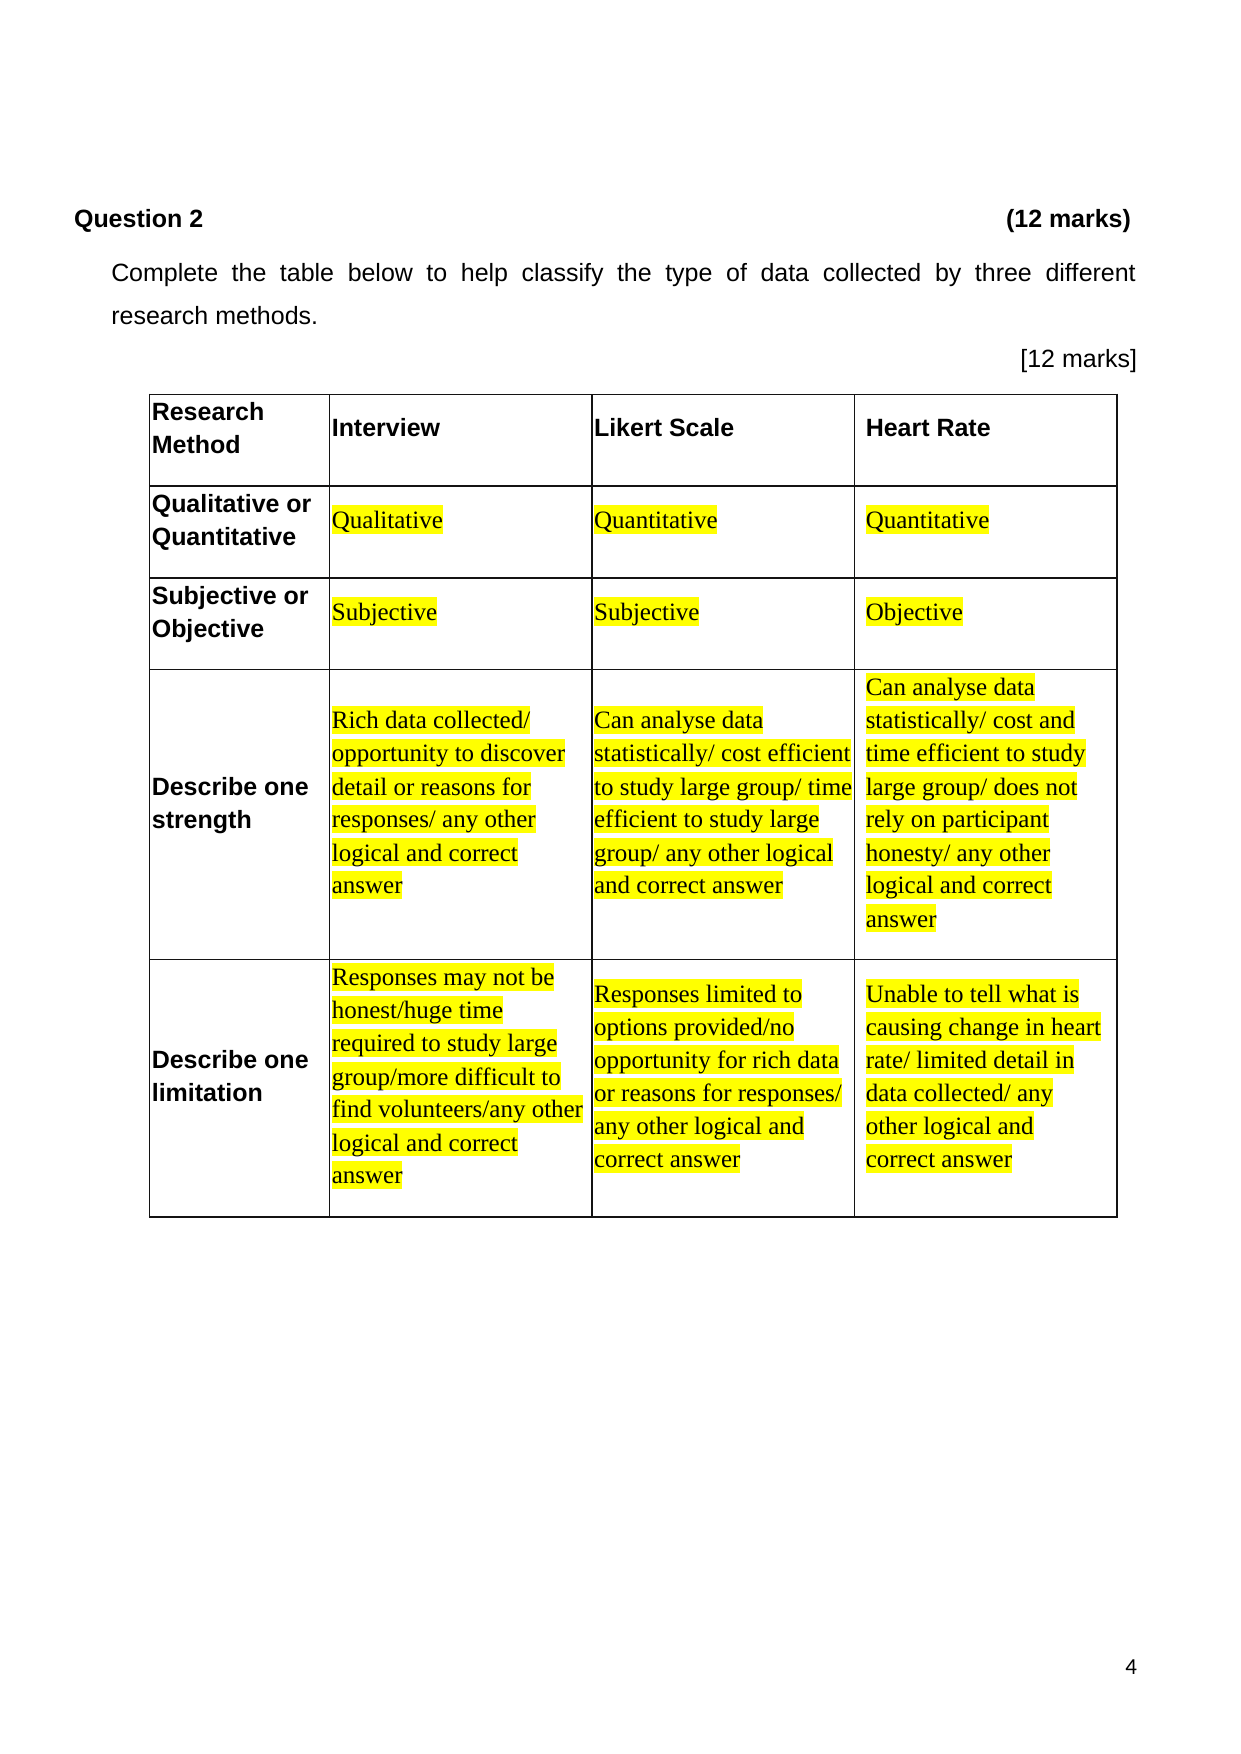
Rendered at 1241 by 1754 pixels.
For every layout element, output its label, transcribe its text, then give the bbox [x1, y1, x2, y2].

table_cell Responses may not be honest/huge time required to study large group/more difficult to find volunteers/any other logical and correct answer [330, 960, 591, 1216]
table_cell Quantitative [593, 487, 854, 577]
table_cell Describe one limitation [150, 960, 329, 1216]
table_cell Rich data collected/ opportunity to discover detail or reasons for responses/ any other logical and correct answer [330, 670, 591, 959]
table_cell Subjective or Objective [150, 579, 329, 669]
table_cell Quantitative [855, 487, 1116, 577]
table_cell Subjective [330, 579, 591, 669]
table_cell Can analyse data statistically/ cost and time efficient to study large group/ does not rely on participant honesty/ any other logical and correct answer [855, 670, 1116, 959]
table_cell Responses limited to options provided/no opportunity for rich data or reasons for responses/ any other logical and correct answer [593, 960, 854, 1216]
table_header Heart Rate [855, 395, 1116, 485]
table_header Likert Scale [593, 395, 854, 485]
table_cell Can analyse data statistically/ cost efficient to study large group/ time efficient to study large group/ any other logical and correct answer [593, 670, 854, 959]
text Question 2 (12 marks) [74, 204, 1137, 233]
table_cell Subjective [593, 579, 854, 669]
table_cell Describe one strength [150, 670, 329, 959]
table_header Research Method [150, 395, 329, 485]
table_cell Qualitative [330, 487, 591, 577]
text [12 marks] [149, 344, 1137, 373]
table_cell Unable to tell what is causing change in heart rate/ limited detail in data collected/ any other logical and correct answer [855, 960, 1116, 1216]
text Complete the table below to help classify the type of data collected by three different research methods. [111, 258, 1137, 329]
table_cell Objective [855, 579, 1116, 669]
table_cell Qualitative or Quantitative [150, 487, 329, 577]
table_header Interview [330, 395, 591, 485]
